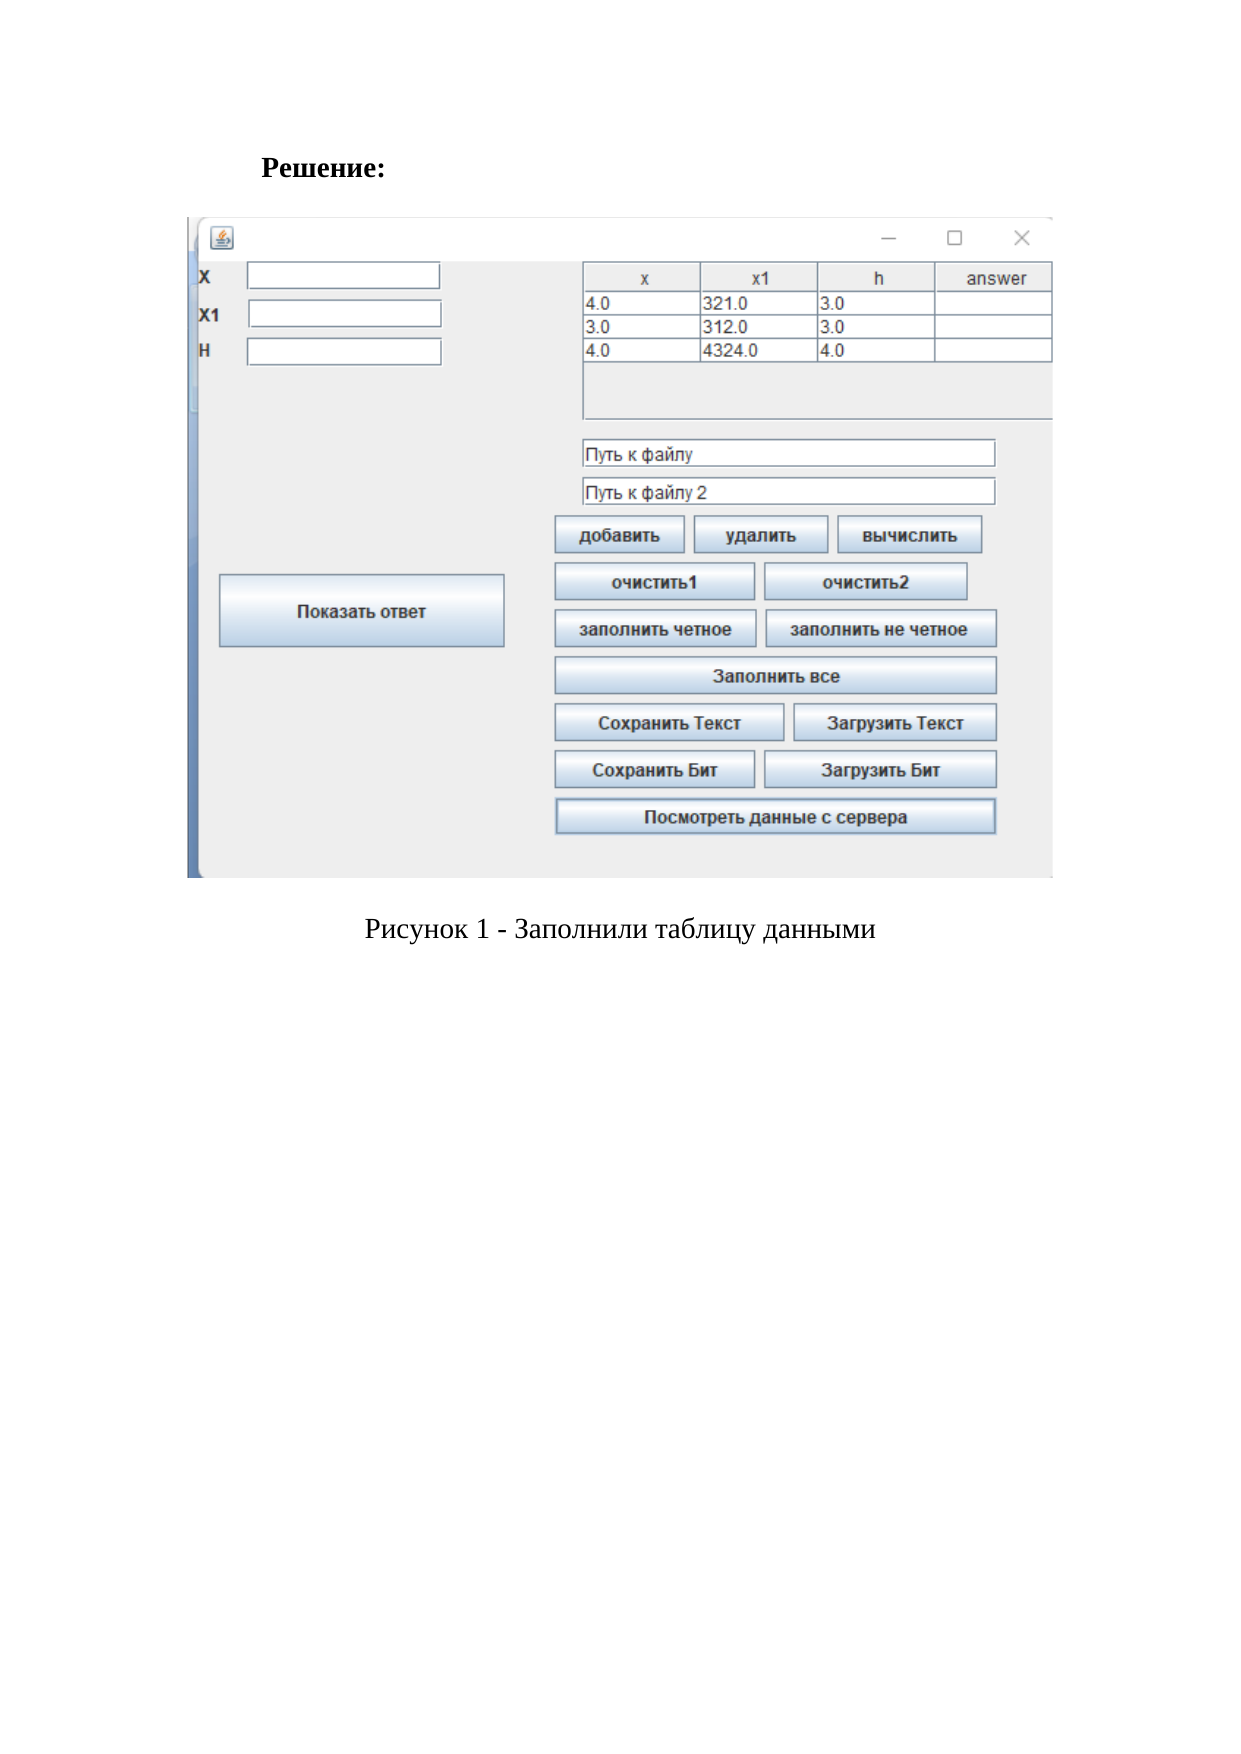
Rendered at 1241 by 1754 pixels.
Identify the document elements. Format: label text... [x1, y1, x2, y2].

picture [187, 217, 1053, 878]
text Решение: [187, 150, 1053, 183]
text Рисунок 1 - Заполнили таблицу данными [187, 911, 1053, 945]
